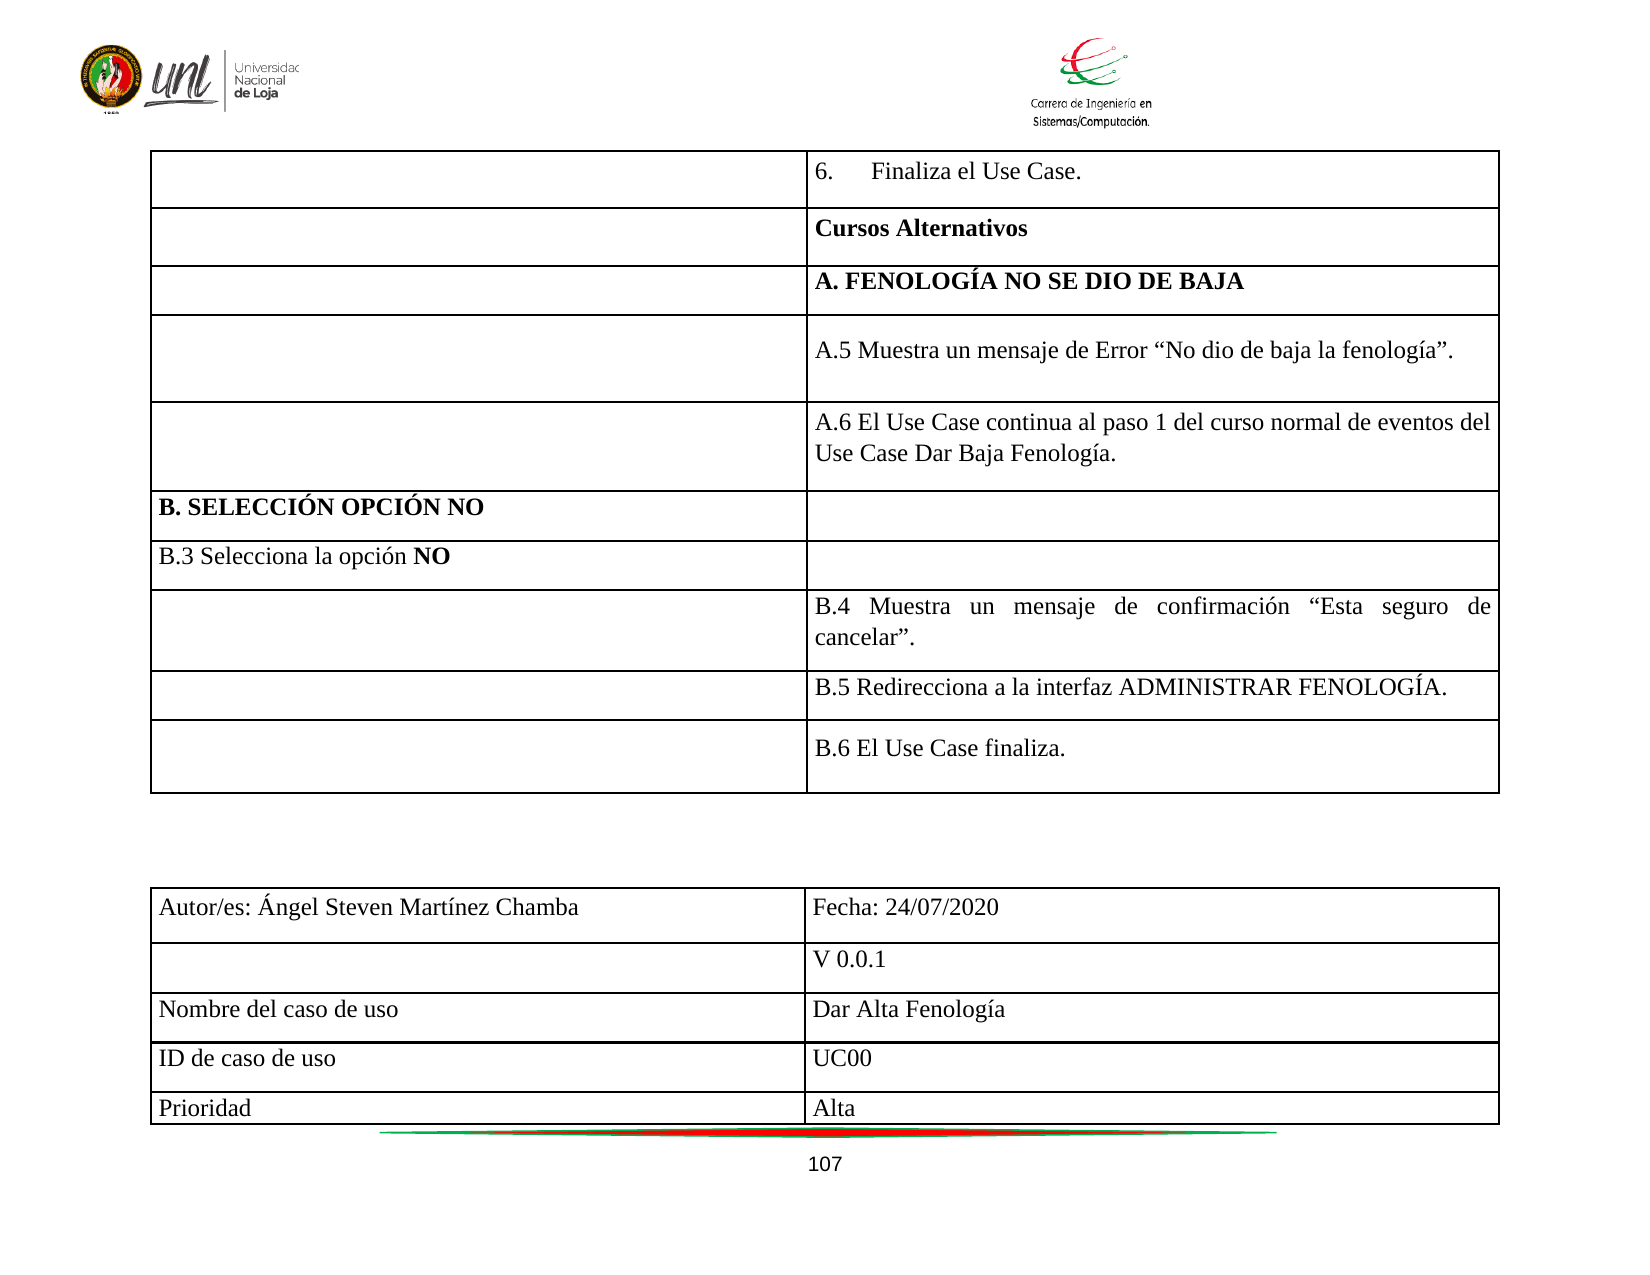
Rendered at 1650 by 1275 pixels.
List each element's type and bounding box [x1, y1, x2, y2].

picture [80, 44, 299, 114]
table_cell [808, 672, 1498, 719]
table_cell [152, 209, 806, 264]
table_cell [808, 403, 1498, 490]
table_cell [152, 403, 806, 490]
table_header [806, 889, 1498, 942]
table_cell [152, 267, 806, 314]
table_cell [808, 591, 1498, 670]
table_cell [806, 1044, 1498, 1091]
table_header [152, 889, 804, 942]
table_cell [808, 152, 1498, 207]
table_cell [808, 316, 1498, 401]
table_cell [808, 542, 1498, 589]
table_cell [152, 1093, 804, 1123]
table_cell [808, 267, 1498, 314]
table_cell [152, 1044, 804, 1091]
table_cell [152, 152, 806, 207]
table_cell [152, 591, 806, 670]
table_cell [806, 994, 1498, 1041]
picture [1027, 33, 1167, 131]
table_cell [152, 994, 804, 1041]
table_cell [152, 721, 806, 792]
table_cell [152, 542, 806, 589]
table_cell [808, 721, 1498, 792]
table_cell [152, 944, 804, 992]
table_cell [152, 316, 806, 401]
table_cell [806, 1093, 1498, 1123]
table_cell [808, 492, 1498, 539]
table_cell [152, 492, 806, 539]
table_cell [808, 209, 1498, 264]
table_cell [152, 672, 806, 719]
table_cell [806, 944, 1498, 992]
